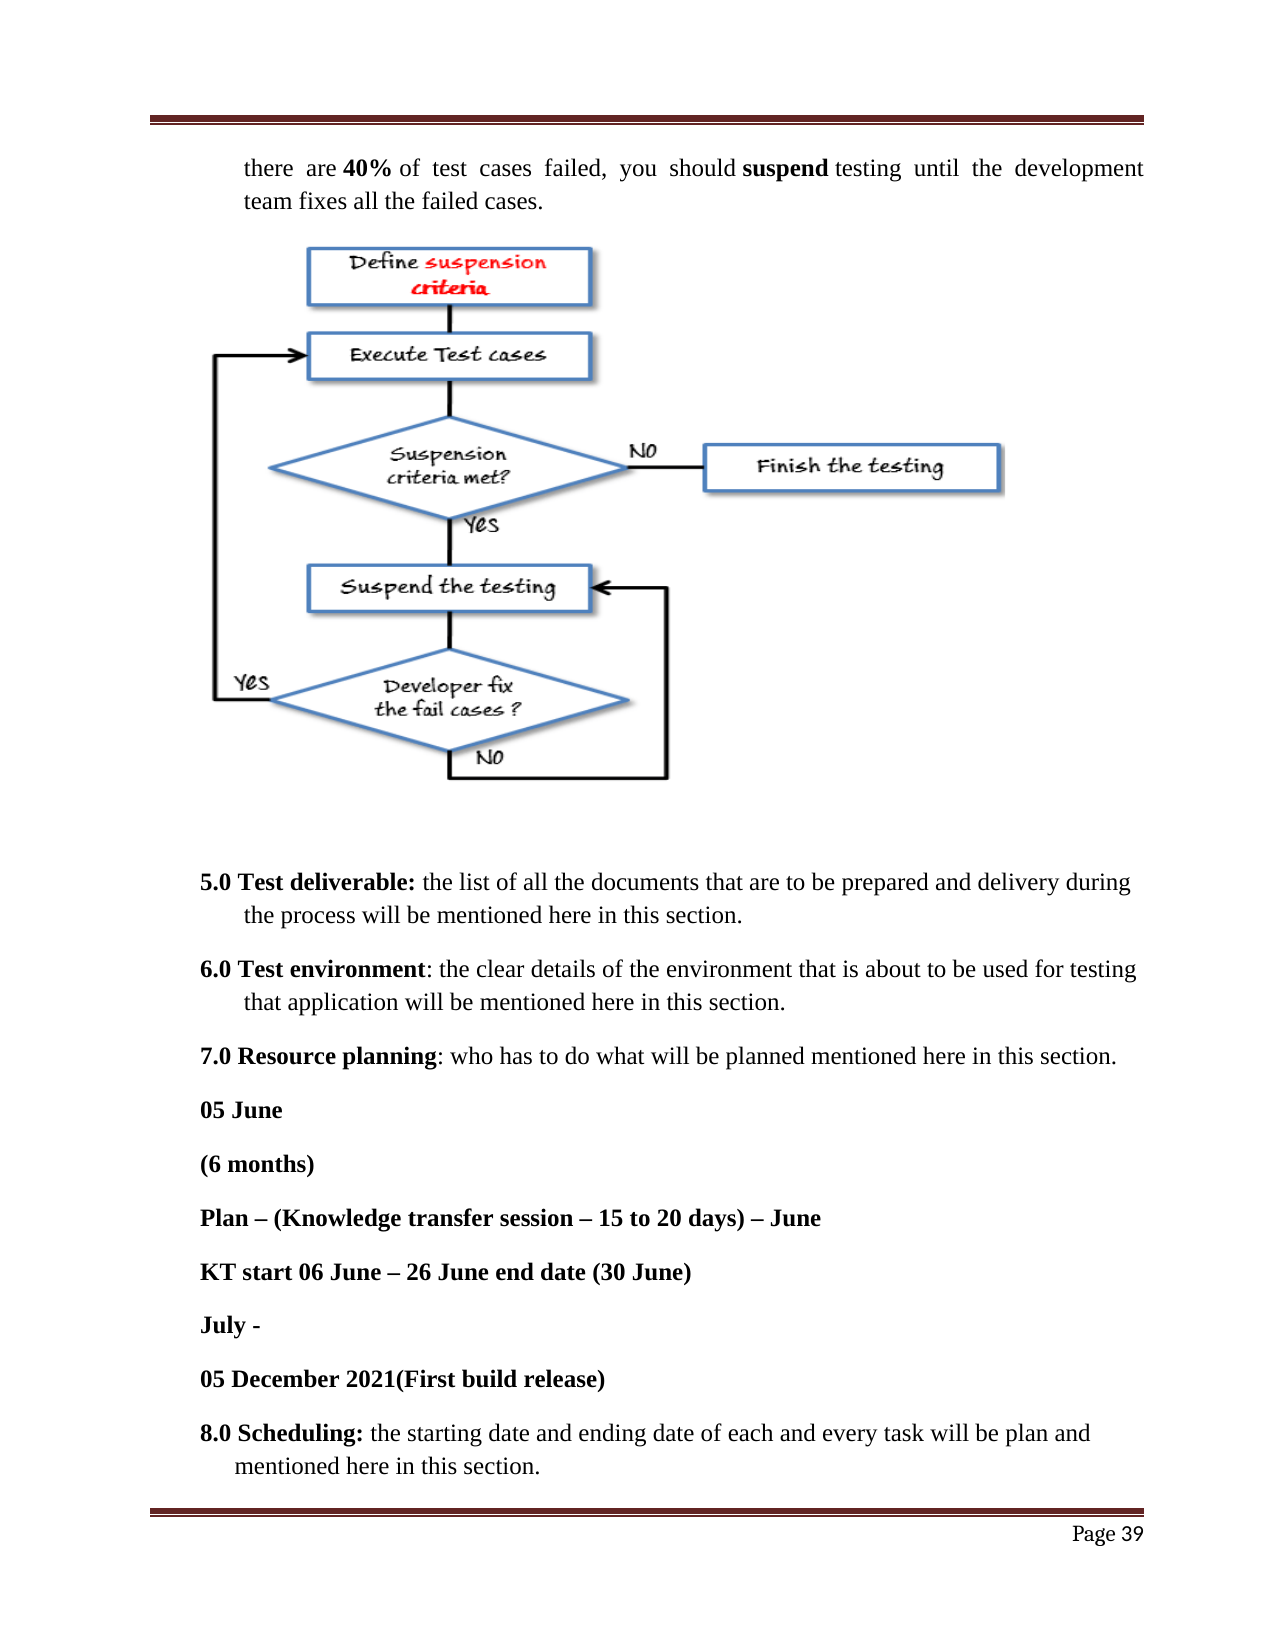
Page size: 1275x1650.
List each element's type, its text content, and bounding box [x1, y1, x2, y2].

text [244, 153, 1144, 214]
text (6 months) [200, 1149, 1144, 1178]
text Plan – (Knowledge transfer session – 15 to 20 days) – June [200, 1203, 1144, 1232]
text 05 December 2021(First build release) [200, 1364, 1144, 1393]
text 6.0 Test environment: the clear details of the environment that is about to be used for testing that application will be mentioned here in this section. [200, 954, 1144, 1016]
text KT start 06 June – 26 June end date (30 June) [200, 1257, 1144, 1285]
text 8.0 Scheduling: the starting date and ending date of each and every task will be plan and mentioned here in this section. [200, 1418, 1144, 1480]
text 05 June [200, 1095, 1144, 1124]
text 5.0 Test deliverable: the list of all the documents that are to be prepared and delivery during the process will be mentioned here in this section. [200, 867, 1144, 929]
text 7.0 Resource planning: who has to do what will be planned mentioned here in this section. [200, 1041, 1144, 1070]
text July - [200, 1311, 1144, 1339]
picture [200, 239, 1006, 789]
